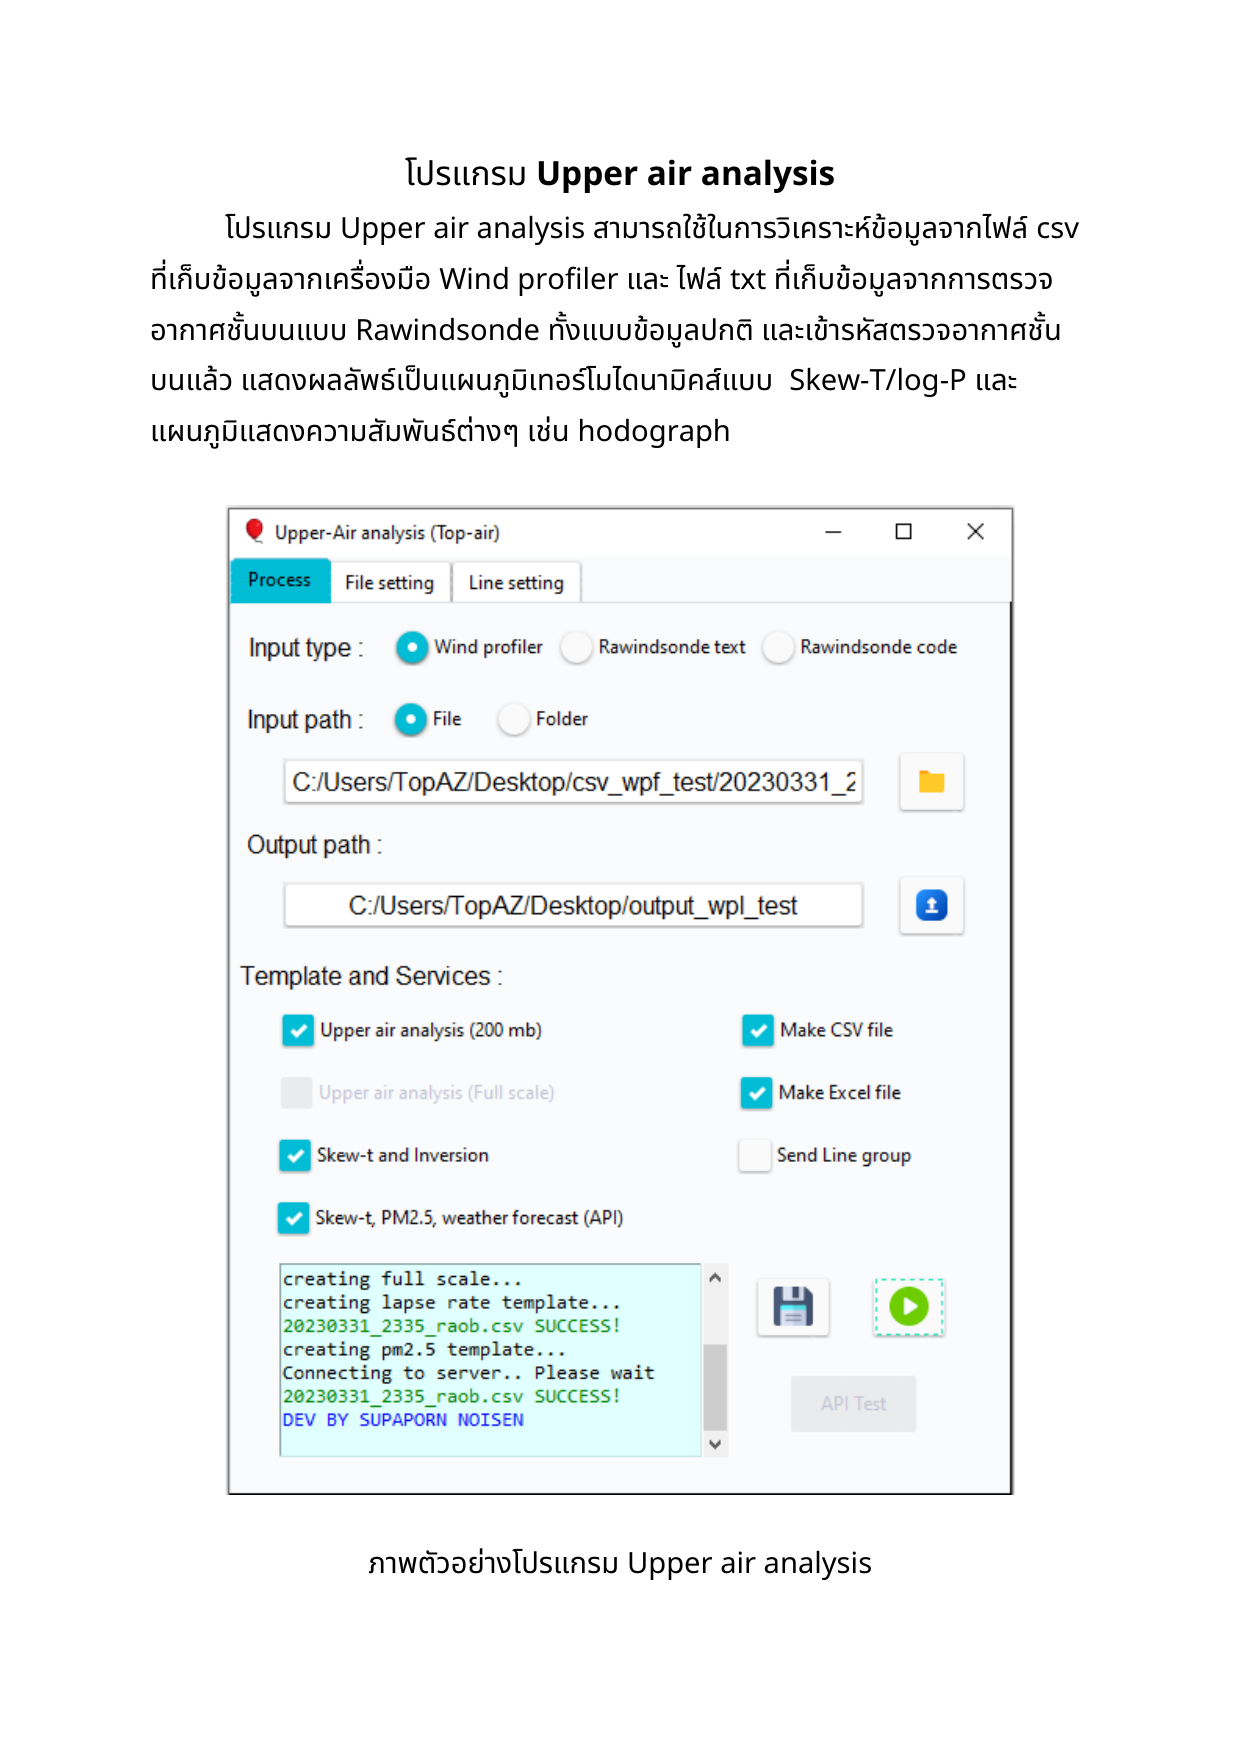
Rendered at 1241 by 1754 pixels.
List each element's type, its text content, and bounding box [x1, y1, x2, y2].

picture [225, 505, 1015, 1495]
text ภาพตัวอย่างโปรแกรม Upper air analysis [150, 1542, 1090, 1586]
text โปรแกรม Upper air analysis สามารถใช้ในการวิเคราะห์ข้อมูลจากไฟล์ csv ที่เก็บข้อมูลจากเครื่องมือ Wind profiler และ ไฟล์ txt ที่เก็บข้อมูลจากการตรวจอากาศชั้นบนแบบ Rawindsonde ทั้งแบบข้อมูลปกติ และเข้ารหัสตรวจอากาศชั้นบนแล้ว แสดงผลลัพธ์เป็นแผนภูมิเทอร์โมไดนามิคส์แบบ Skew-T/log-P และ แผนภูมิแสดงความสัมพันธ์ต่างๆ เช่น hodograph [150, 208, 1090, 454]
text โปรแกรม Upper air analysis [150, 150, 1090, 200]
